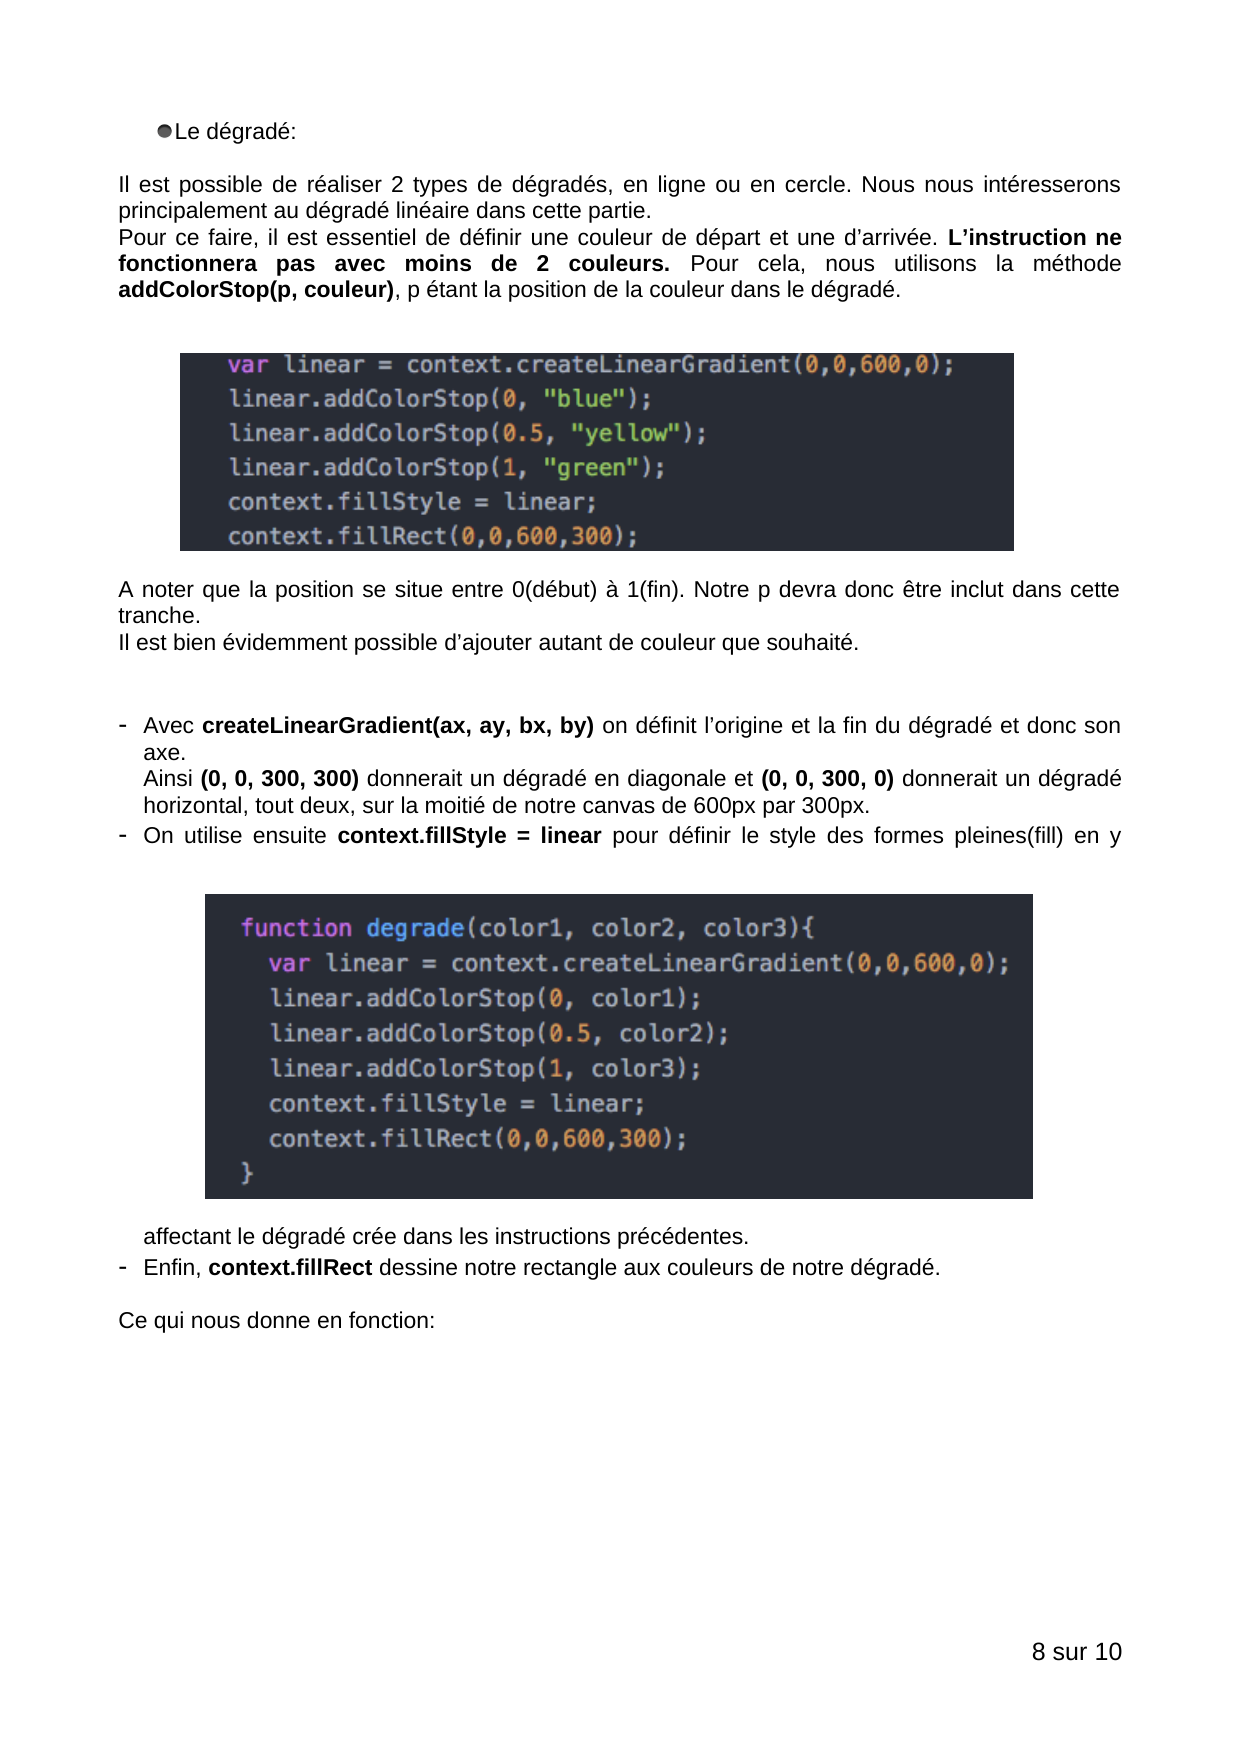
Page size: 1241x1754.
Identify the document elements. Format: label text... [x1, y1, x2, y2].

list Enfin, context.fillRect dessine notre rectangle aux couleurs de notre dégradé. [118, 1250, 1122, 1281]
list Avec createLinearGradient(ax, ay, bx, by) on définit l’origine et la fin du dégradé et donc son axe. Ainsi (0, 0, 300, 300) donnerait un dégradé en diagonale et (0, 0, 300, 0) donnerait un dégradé horizontal, tout deux, sur la moitié de notre canvas de 600px par 300px. [118, 708, 1122, 818]
picture [156, 123, 173, 140]
text Il est possible de réaliser 2 types de dégradés, en ligne ou en cercle. Nous nous intéresserons principalement au dégradé linéaire dans cette partie. [118, 171, 1122, 223]
text Pour ce faire, il est essentiel de définir une couleur de départ et une d’arrivée. L’instruction ne fonctionnera pas avec moins de 2 couleurs. Pour cela, nous utilisons la méthode addColorStop(p, couleur), p étant la position de la couleur dans le dégradé. [118, 223, 1122, 303]
picture [180, 353, 1014, 551]
text Ce qui nous donne en fonction: [118, 1307, 1122, 1334]
text Il est bien évidemment possible d’ajouter autant de couleur que souhaité. [118, 628, 1122, 655]
picture [205, 894, 1033, 1199]
list Le dégradé: [156, 118, 1122, 144]
